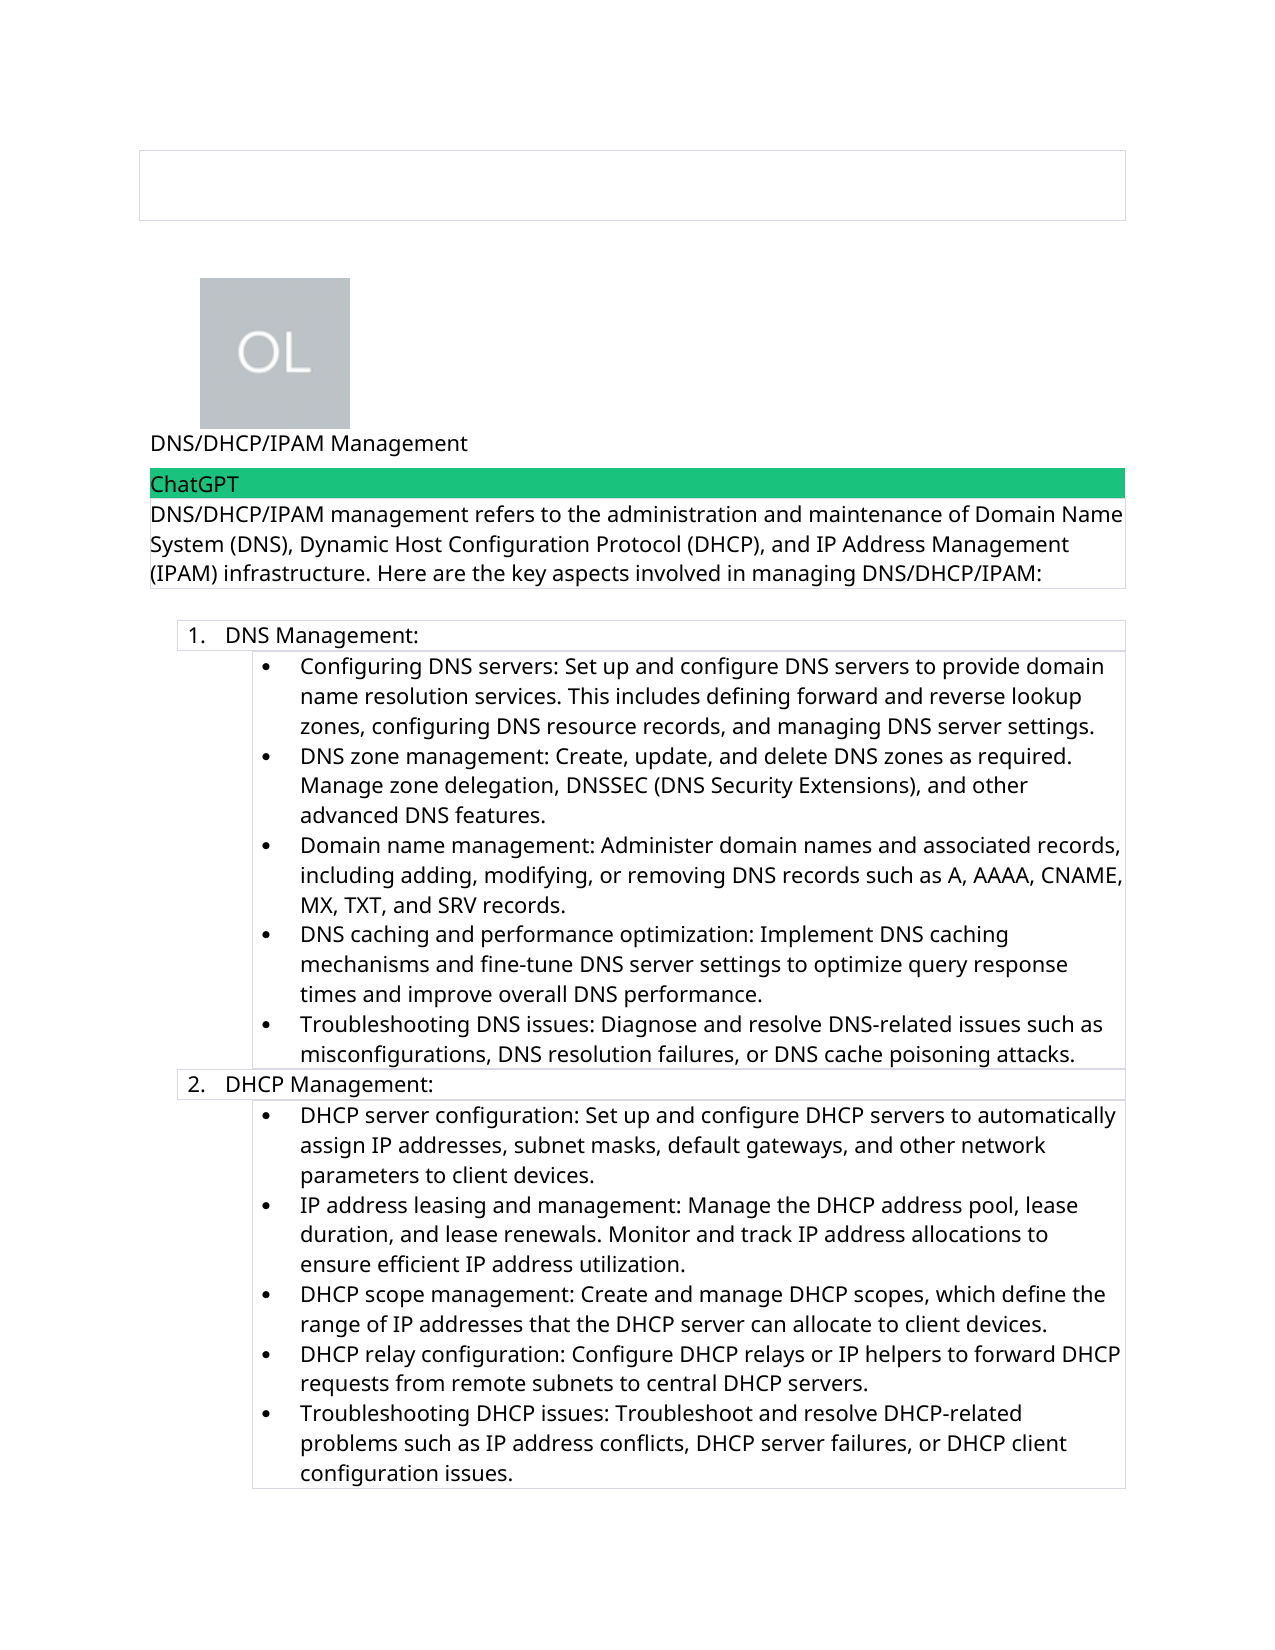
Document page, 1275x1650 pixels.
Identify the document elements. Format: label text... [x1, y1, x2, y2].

text ChatGPT [150, 468, 1125, 498]
list Domain name management: Administer domain names and associated records, including adding, modifying, or removing DNS records such as A, AAAA, CNAME, MX, TXT, and SRV records. [253, 829, 1125, 919]
list DHCP scope management: Create and manage DHCP scopes, which define the range of IP addresses that the DHCP server can allocate to client devices. [253, 1278, 1125, 1338]
list DNS Management: [178, 621, 1125, 650]
list Configuring DNS servers: Set up and configure DNS servers to provide domain name resolution services. This includes defining forward and reverse lookup zones, configuring DNS resource records, and managing DNS server settings. [253, 652, 1125, 740]
list Troubleshooting DHCP issues: Troubleshoot and resolve DHCP-related problems such as IP address conflicts, DHCP server failures, or DHCP client configuration issues. [253, 1398, 1125, 1488]
text DNS/DHCP/IPAM management refers to the administration and maintenance of Domain Name System (DNS), Dynamic Host Configuration Protocol (DHCP), and IP Address Management (IPAM) infrastructure. Here are the key aspects involved in managing DNS/DHCP/IPAM: [151, 499, 1125, 588]
list DNS caching and performance optimization: Implement DNS caching mechanisms and fine-tune DNS server settings to optimize query response times and improve overall DNS performance. [253, 919, 1125, 1008]
list DHCP server configuration: Set up and configure DHCP servers to automatically assign IP addresses, subnet masks, default gateways, and other network parameters to client devices. [253, 1101, 1125, 1189]
list DHCP Management: [178, 1070, 1125, 1099]
text DNS/DHCP/IPAM Management [150, 428, 1125, 458]
picture [200, 278, 350, 429]
list DHCP relay configuration: Configure DHCP relays or IP helpers to forward DHCP requests from remote subnets to central DHCP servers. [253, 1338, 1125, 1398]
list IP address leasing and management: Manage the DHCP address pool, lease duration, and lease renewals. Monitor and track IP address allocations to ensure efficient IP address utilization. [253, 1189, 1125, 1278]
list Troubleshooting DNS issues: Diagnose and resolve DNS-related issues such as misconfigurations, DNS resolution failures, or DNS cache poisoning attacks. [253, 1008, 1125, 1068]
list DNS zone management: Create, update, and delete DNS zones as required. Manage zone delegation, DNSSEC (DNS Security Extensions), and other advanced DNS features. [253, 740, 1125, 829]
